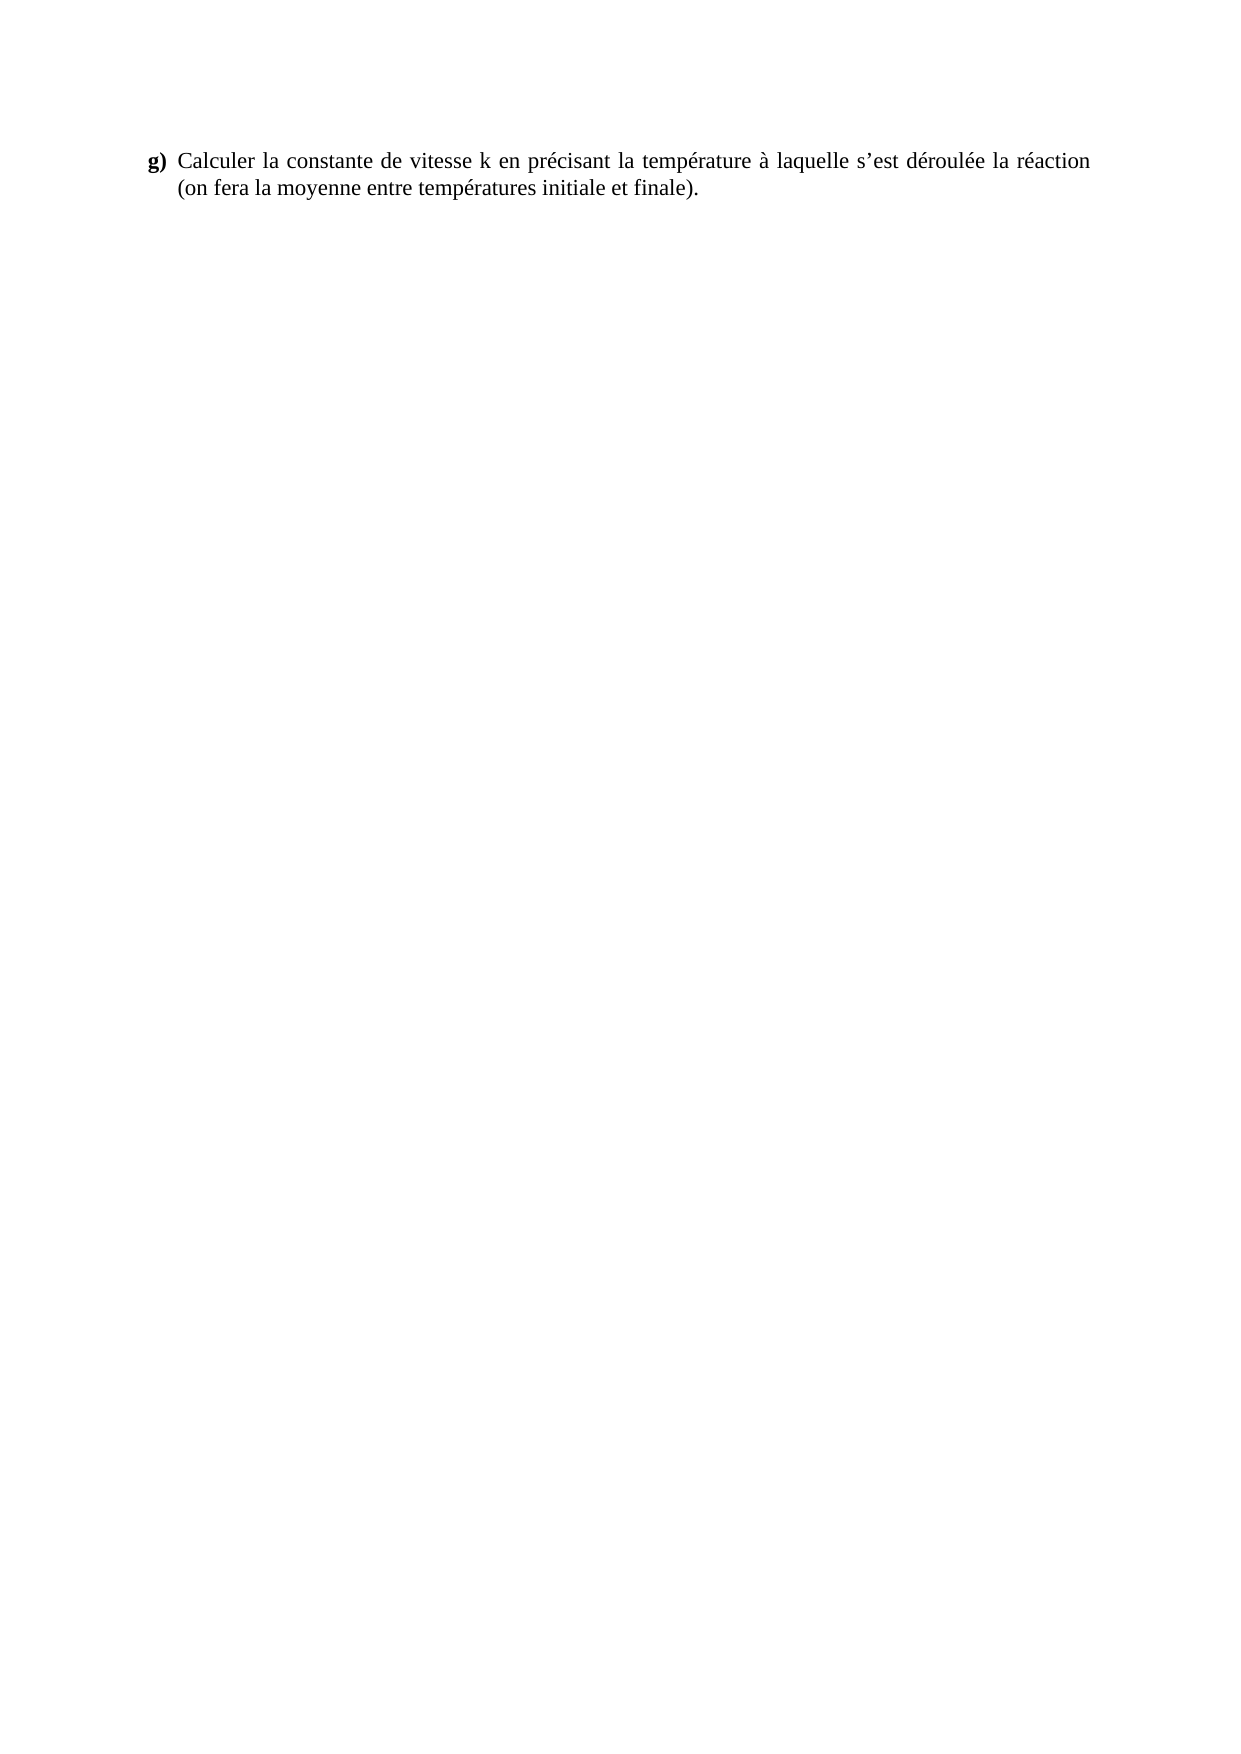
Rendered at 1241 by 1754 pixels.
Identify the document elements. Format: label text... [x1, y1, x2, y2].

subtitle Calculer la constante de vitesse k en précisant la température à laquelle s’est déroulée la réaction (on fera la moyenne entre températures initiale et finale). [148, 148, 1093, 200]
